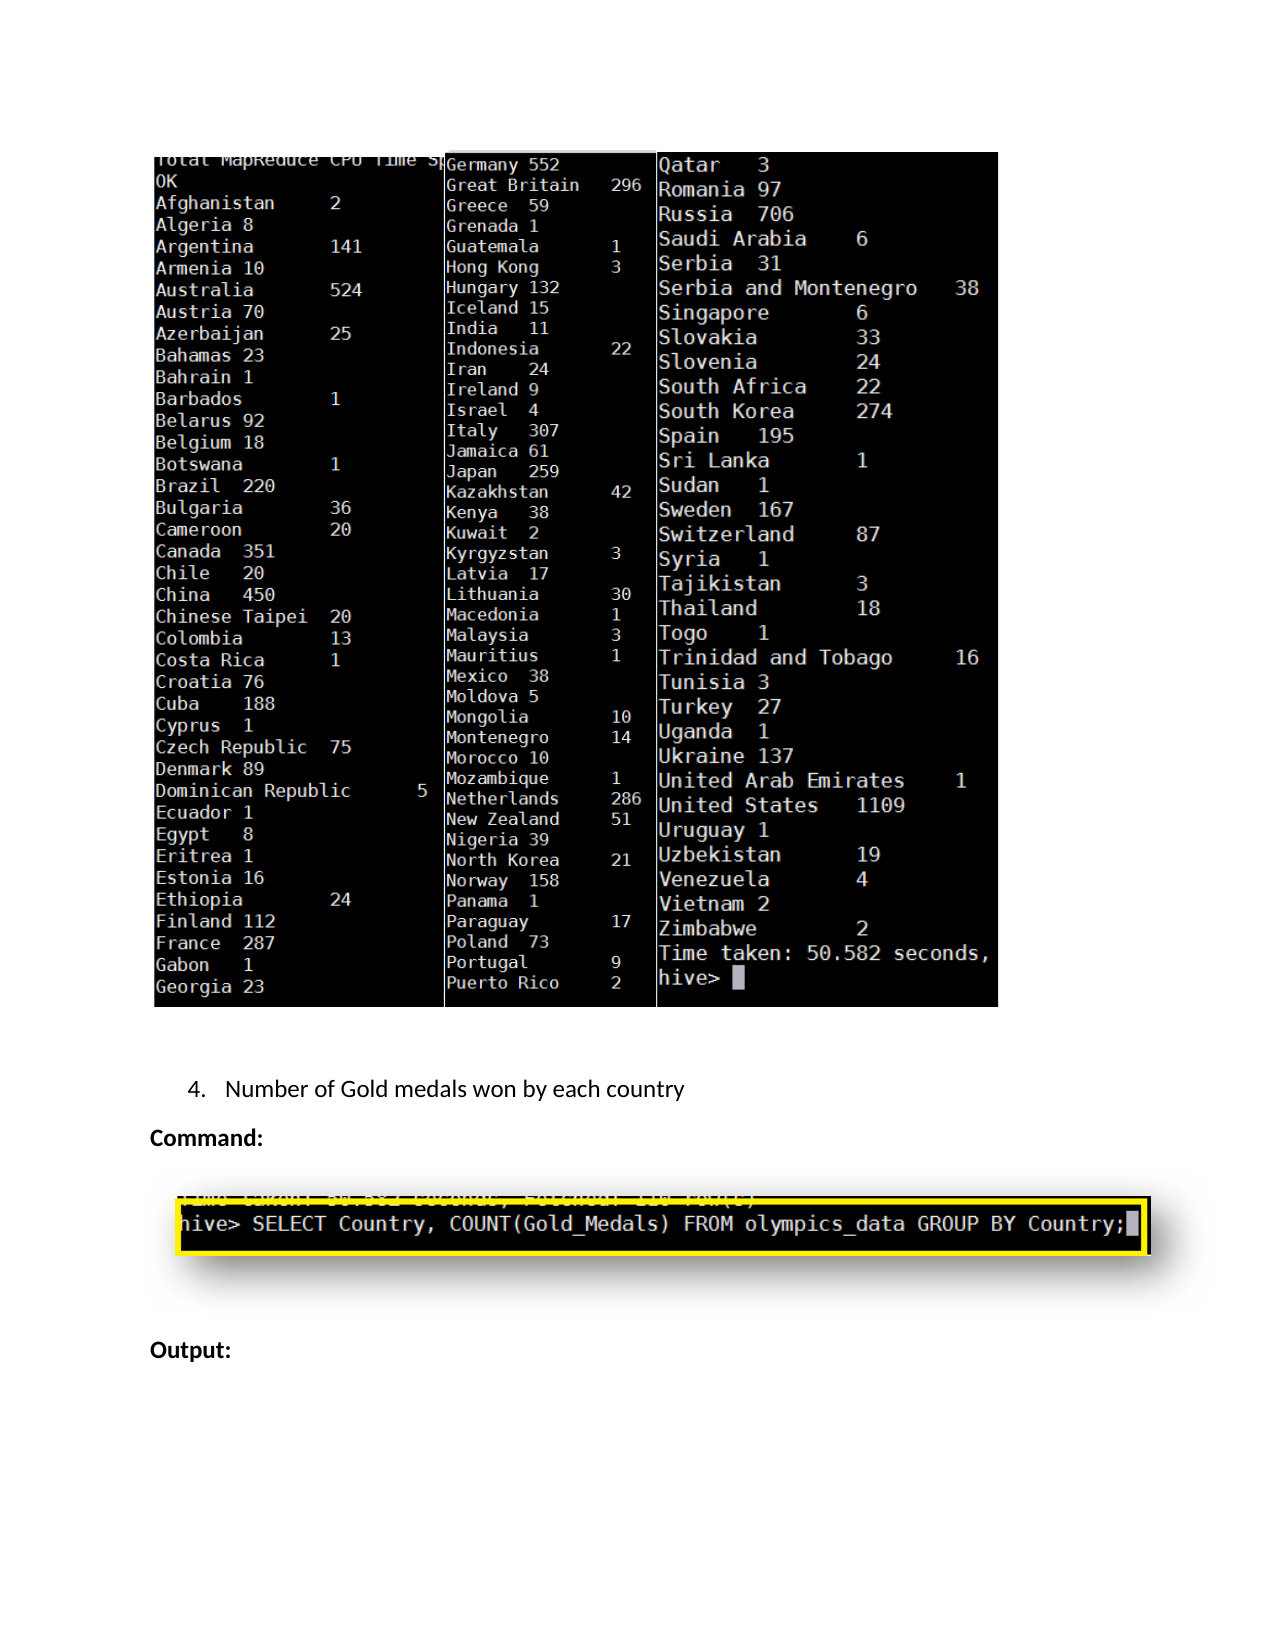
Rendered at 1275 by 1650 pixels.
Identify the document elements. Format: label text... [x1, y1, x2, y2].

text Command: [150, 1122, 1125, 1153]
picture [175, 1196, 1151, 1256]
list Number of Gold medals won by each country [187, 1073, 1125, 1103]
text Output: [150, 1335, 1125, 1365]
picture [150, 150, 999, 1007]
